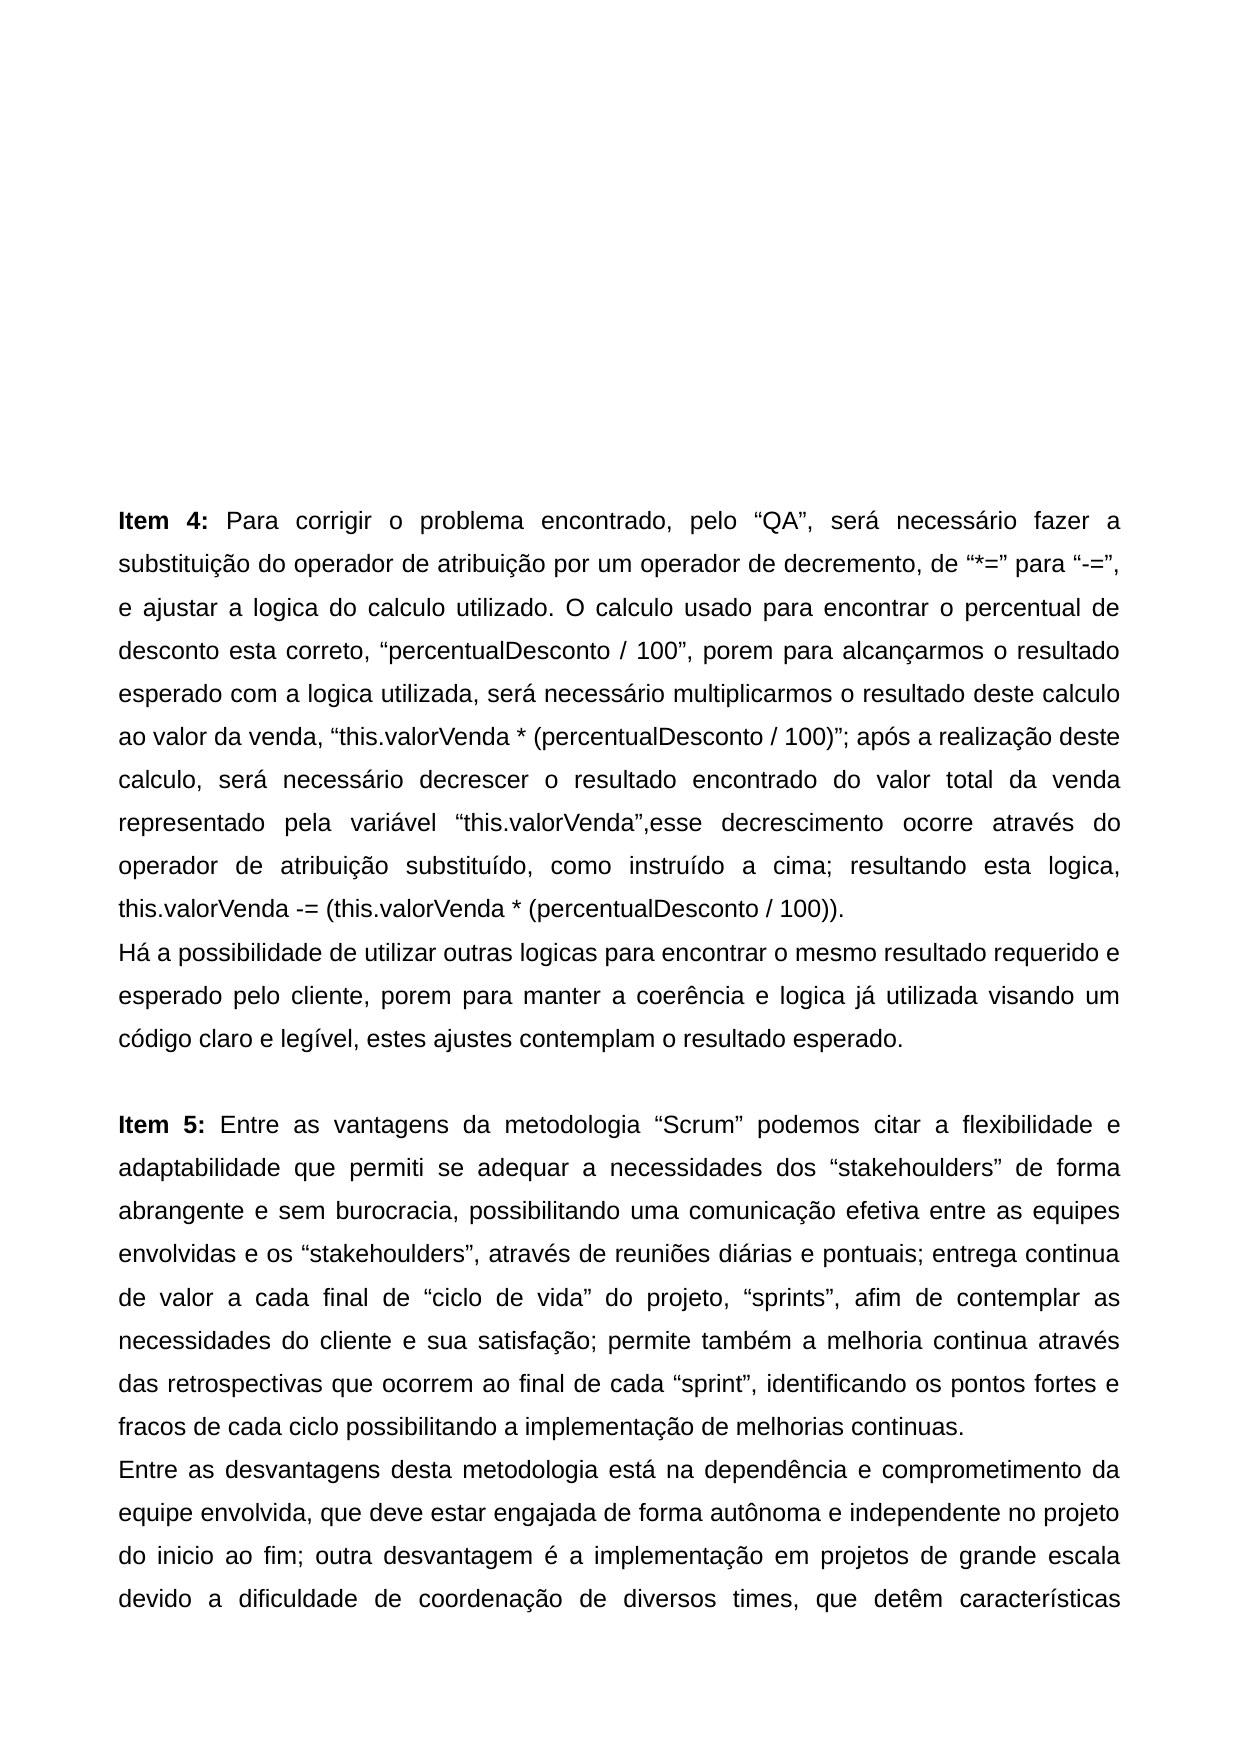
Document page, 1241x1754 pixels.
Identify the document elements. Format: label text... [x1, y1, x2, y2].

text Há a possibilidade de utilizar outras logicas para encontrar o mesmo resultado requerido e esperado pelo cliente, porem para manter a coerência e logica já utilizada visando um código claro e legível, estes ajustes contemplam o resultado esperado. [118, 937, 1122, 1052]
text Item 5: Entre as vantagens da metodologia “Scrum” podemos citar a flexibilidade e adaptabilidade que permiti se adequar a necessidades dos “stakehoulders” de forma abrangente e sem burocracia, possibilitando uma comunicação efetiva entre as equipes envolvidas e os “stakehoulders”, através de reuniões diárias e pontuais; entrega continua de valor a cada final de “ciclo de vida” do projeto, “sprints”, afim de contemplar as necessidades do cliente e sua satisfação; permite também a melhoria continua através das retrospectivas que ocorrem ao final de cada “sprint”, identificando os pontos fortes e fracos de cada ciclo possibilitando a implementação de melhorias continuas. [118, 1110, 1122, 1441]
text Item 4: Para corrigir o problema encontrado, pelo “QA”, será necessário fazer a substituição do operador de atribuição por um operador de decremento, de “*=” para “-=”, e ajustar a logica do calculo utilizado. O calculo usado para encontrar o percentual de desconto esta correto, “percentualDesconto / 100”, porem para alcançarmos o resultado esperado com a logica utilizada, será necessário multiplicarmos o resultado deste calculo ao valor da venda, “this.valorVenda * (percentualDesconto / 100)”; após a realização deste calculo, será necessário decrescer o resultado encontrado do valor total da venda representado pela variável “this.valorVenda”,esse decrescimento ocorre através do operador de atribuição substituído, como instruído a cima; resultando esta logica, this.valorVenda -= (this.valorVenda * (percentualDesconto / 100)). [118, 506, 1122, 923]
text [118, 1455, 1122, 1613]
